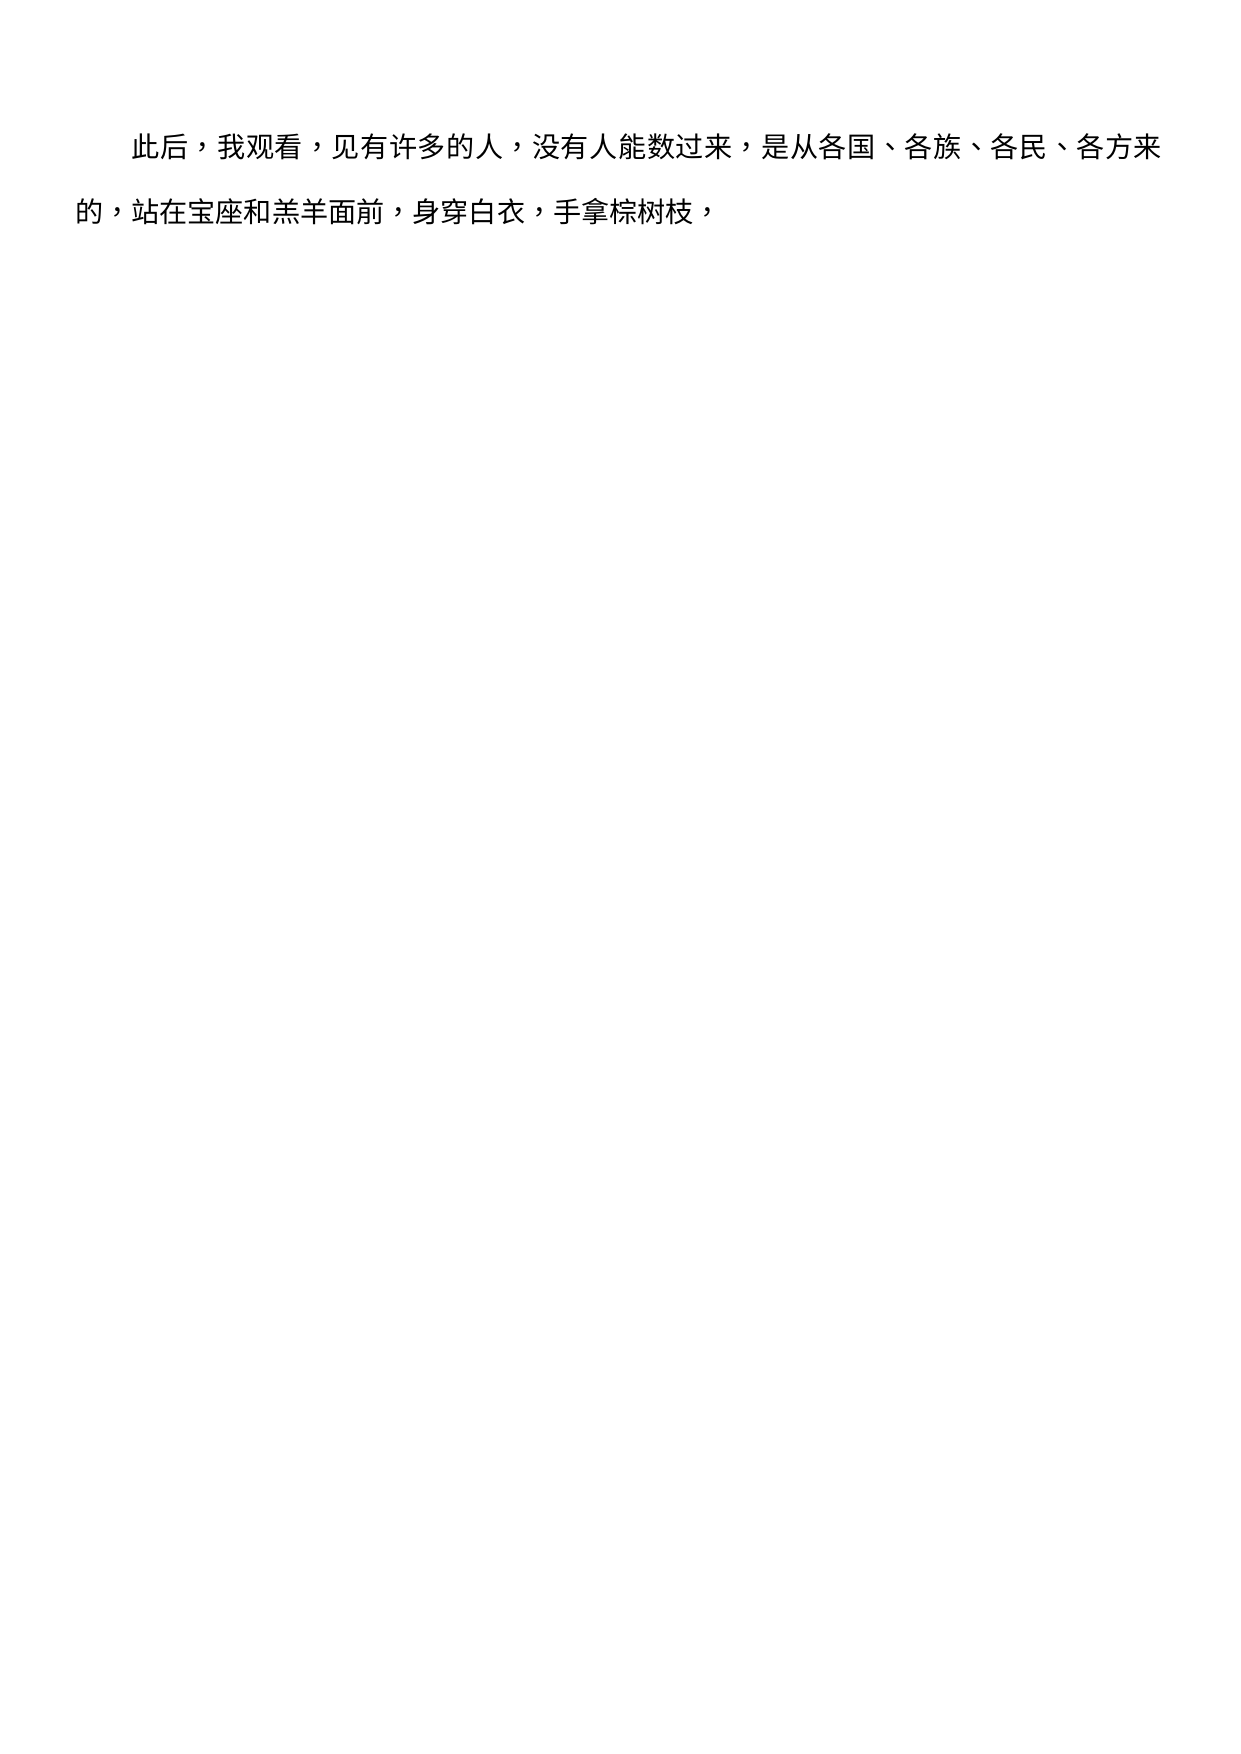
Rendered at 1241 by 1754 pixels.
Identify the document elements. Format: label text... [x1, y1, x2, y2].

text 此后，我观看，见有许多的人，没有人能数过来，是从各国、各族、各民、各方来的，站在宝座和羔羊面前，身穿白衣，手拿棕树枝， [75, 113, 1165, 243]
